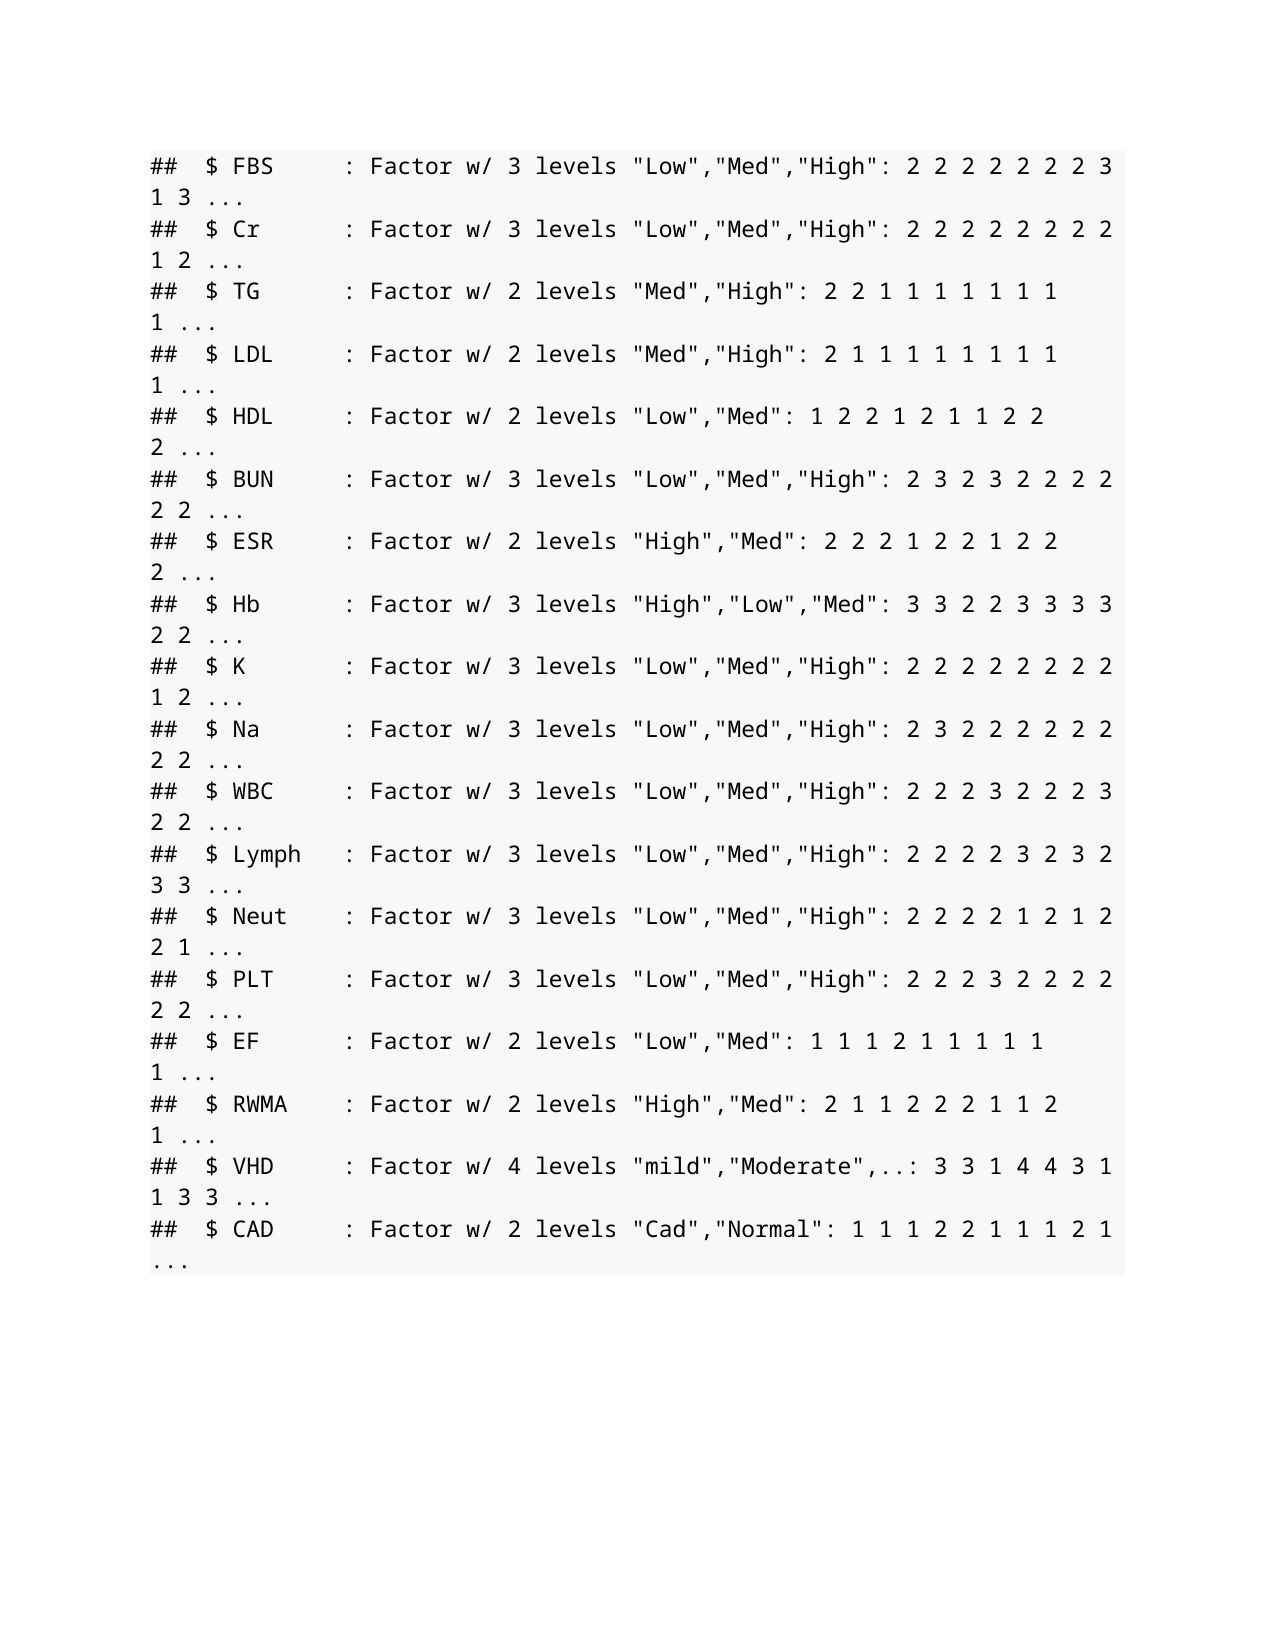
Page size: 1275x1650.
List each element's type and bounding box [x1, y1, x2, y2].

text [150, 150, 1125, 1275]
